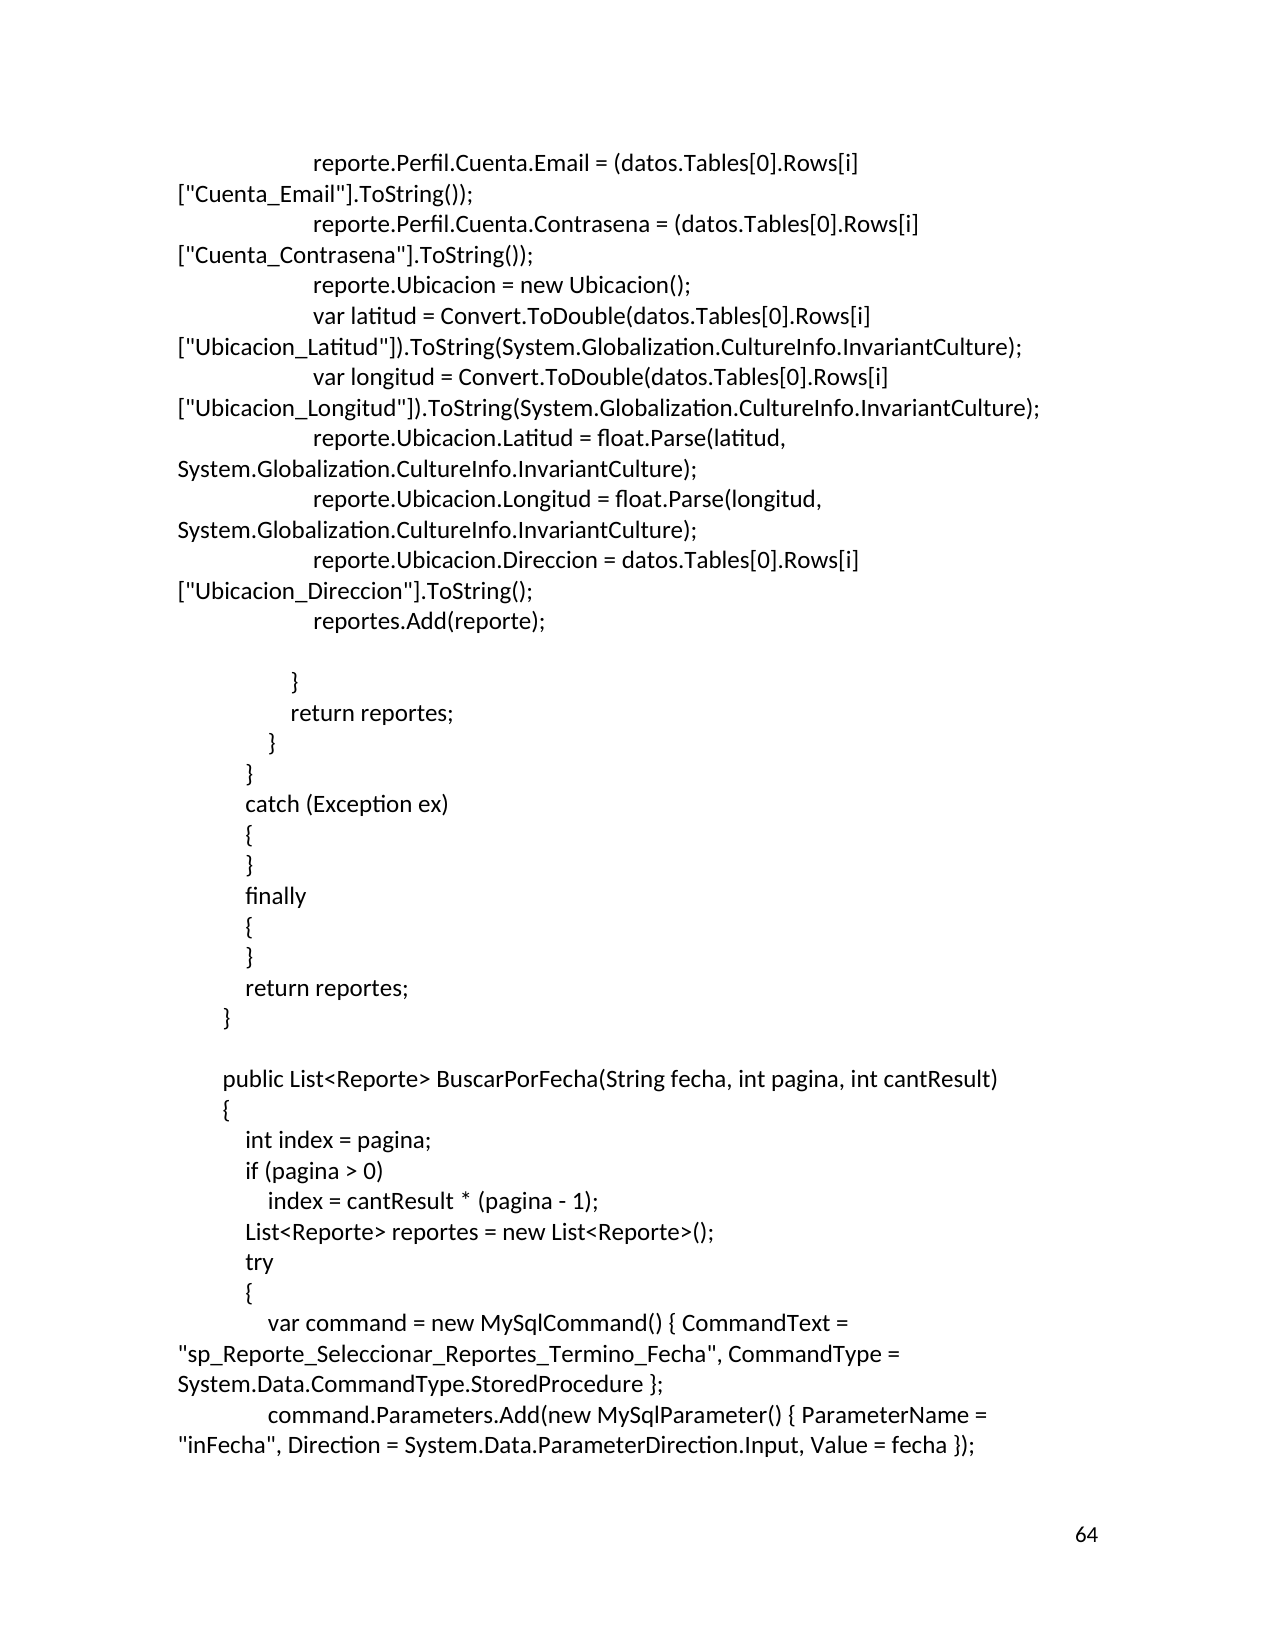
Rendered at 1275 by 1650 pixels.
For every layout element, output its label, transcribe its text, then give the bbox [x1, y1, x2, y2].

text { [177, 1094, 1098, 1124]
text reporte.Perfil.Cuenta.Email = (datos.Tables[0].Rows[i]["Cuenta_Email"].ToString()); [177, 148, 1098, 209]
text } [177, 849, 1098, 880]
text List<Reporte> reportes = new List<Reporte>(); [177, 1216, 1098, 1246]
text int index = pagina; [177, 1124, 1098, 1155]
text command.Parameters.Add(new MySqlParameter() { ParameterName = "inFecha", Direction = System.Data.ParameterDirection.Input, Value = fecha }); [177, 1399, 1098, 1460]
text reporte.Perfil.Cuenta.Contrasena = (datos.Tables[0].Rows[i]["Cuenta_Contrasena"].ToString()); [177, 209, 1098, 270]
text } [177, 666, 1098, 697]
text reporte.Ubicacion.Direccion = datos.Tables[0].Rows[i]["Ubicacion_Direccion"].ToString(); [177, 544, 1098, 605]
text } [177, 1002, 1098, 1033]
text return reportes; [177, 697, 1098, 727]
text reporte.Ubicacion.Longitud = float.Parse(longitud, System.Globalization.CultureInfo.InvariantCulture); [177, 483, 1098, 544]
text reporte.Ubicacion = new Ubicacion(); [177, 270, 1098, 300]
text try [177, 1246, 1098, 1277]
text { [177, 819, 1098, 849]
text } [177, 941, 1098, 972]
text return reportes; [177, 972, 1098, 1002]
text catch (Exception ex) [177, 788, 1098, 819]
text var longitud = Convert.ToDouble(datos.Tables[0].Rows[i]["Ubicacion_Longitud"]).ToString(System.Globalization.CultureInfo.InvariantCulture); [177, 361, 1098, 422]
text if (pagina > 0) [177, 1155, 1098, 1185]
text index = cantResult * (pagina - 1); [177, 1185, 1098, 1216]
text { [177, 1277, 1098, 1307]
text var command = new MySqlCommand() { CommandText = "sp_Reporte_Seleccionar_Reportes_Termino_Fecha", CommandType = System.Data.CommandType.StoredProcedure }; [177, 1307, 1098, 1399]
text { [177, 911, 1098, 941]
text reporte.Ubicacion.Latitud = float.Parse(latitud, System.Globalization.CultureInfo.InvariantCulture); [177, 422, 1098, 483]
text public List<Reporte> BuscarPorFecha(String fecha, int pagina, int cantResult) [177, 1063, 1098, 1094]
text var latitud = Convert.ToDouble(datos.Tables[0].Rows[i]["Ubicacion_Latitud"]).ToString(System.Globalization.CultureInfo.InvariantCulture); [177, 300, 1098, 361]
text finally [177, 880, 1098, 911]
text reportes.Add(reporte); [177, 605, 1098, 636]
text } [177, 758, 1098, 788]
text } [177, 727, 1098, 758]
